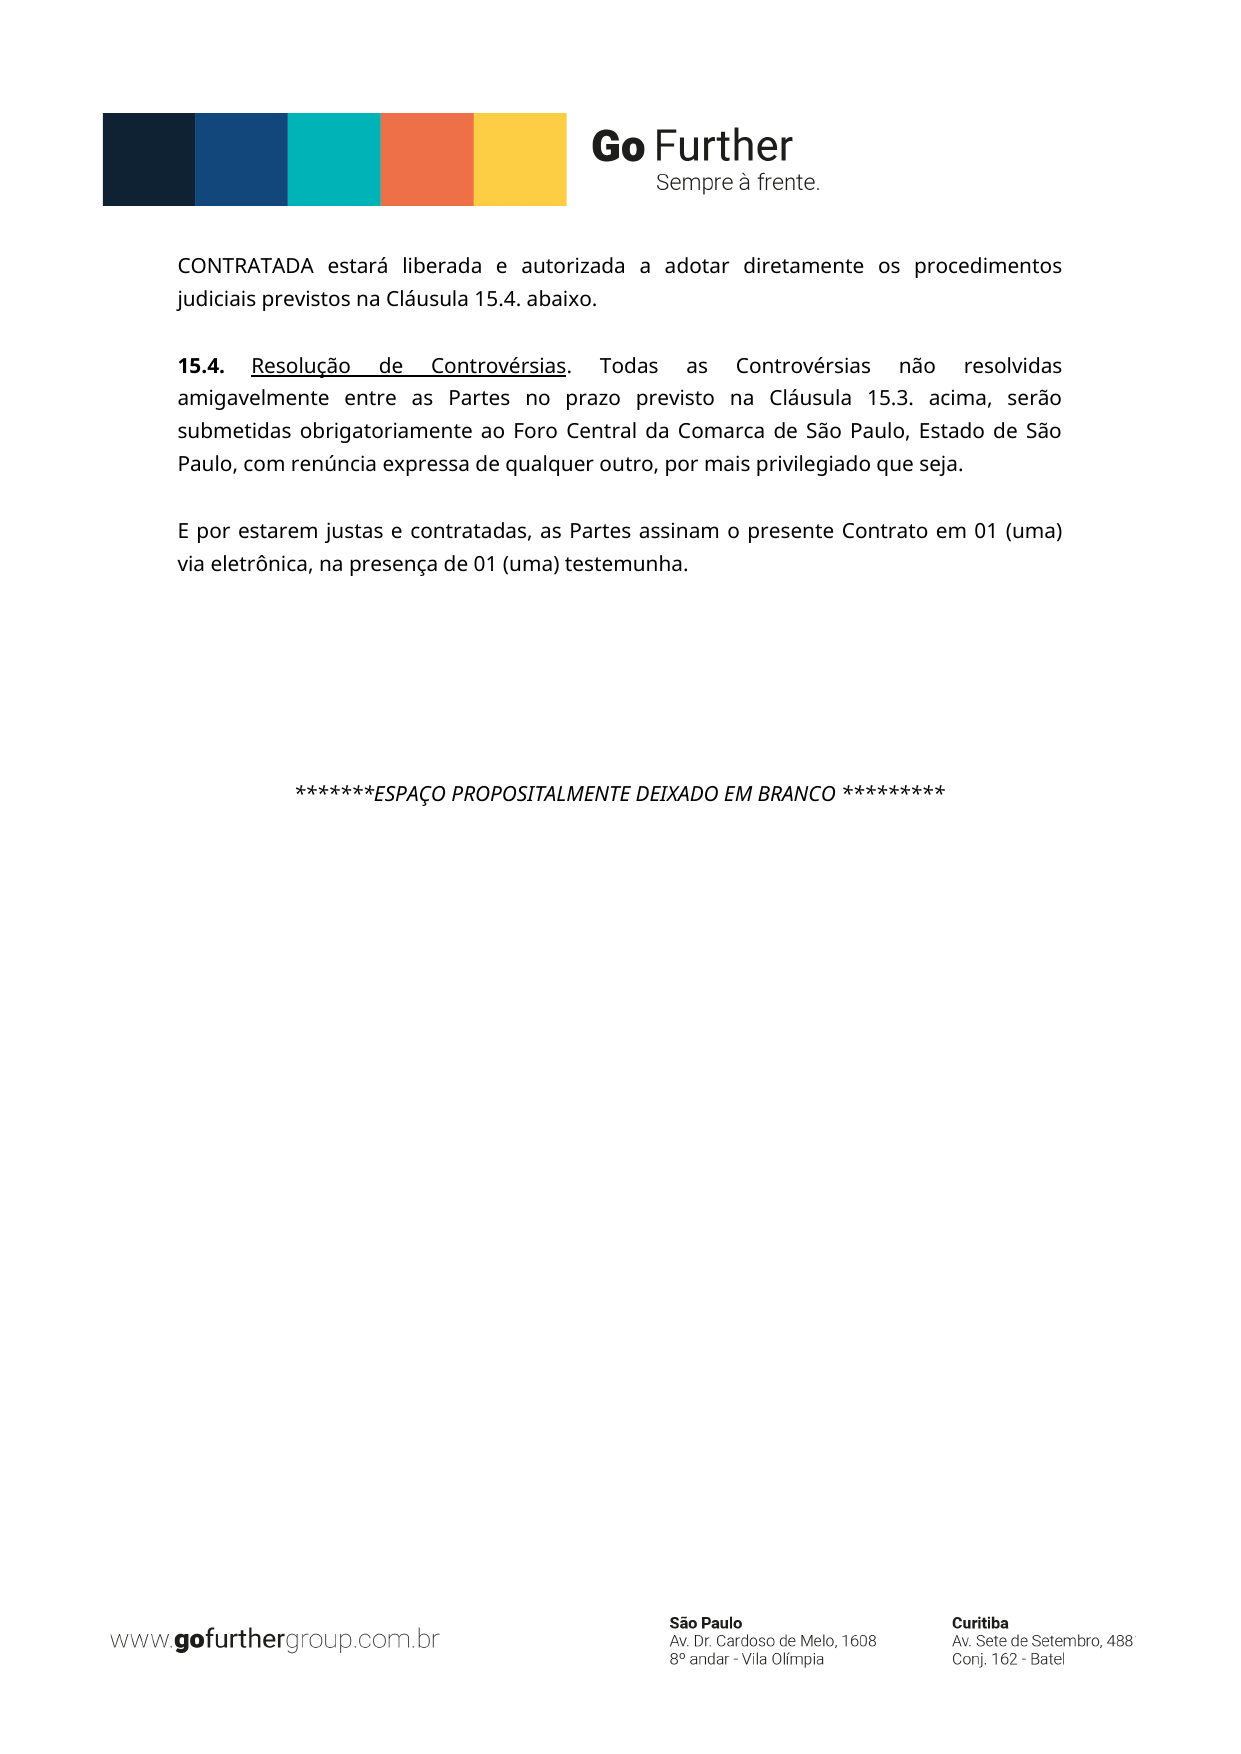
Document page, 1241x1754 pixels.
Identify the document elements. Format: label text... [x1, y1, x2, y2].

text E por estarem justas e contratadas, as Partes assinam o presente Contrato em 01 (uma) via eletrônica, na presença de 01 (uma) testemunha. [177, 516, 1063, 577]
picture [110, 1597, 1135, 1685]
list Resolução de Controvérsias. Todas as Controvérsias não resolvidas amigavelmente entre as Partes no prazo previsto na Cláusula 15.3. acima, serão submetidas obrigatoriamente ao Foro Central da Comarca de São Paulo, Estado de São Paulo, com renúncia expressa de qualquer outro, por mais privilegiado que seja. [177, 351, 1063, 477]
picture [102, 113, 845, 206]
text *******ESPAÇO PROPOSITALMENTE DEIXADO EM BRANCO ********* [177, 779, 1063, 807]
